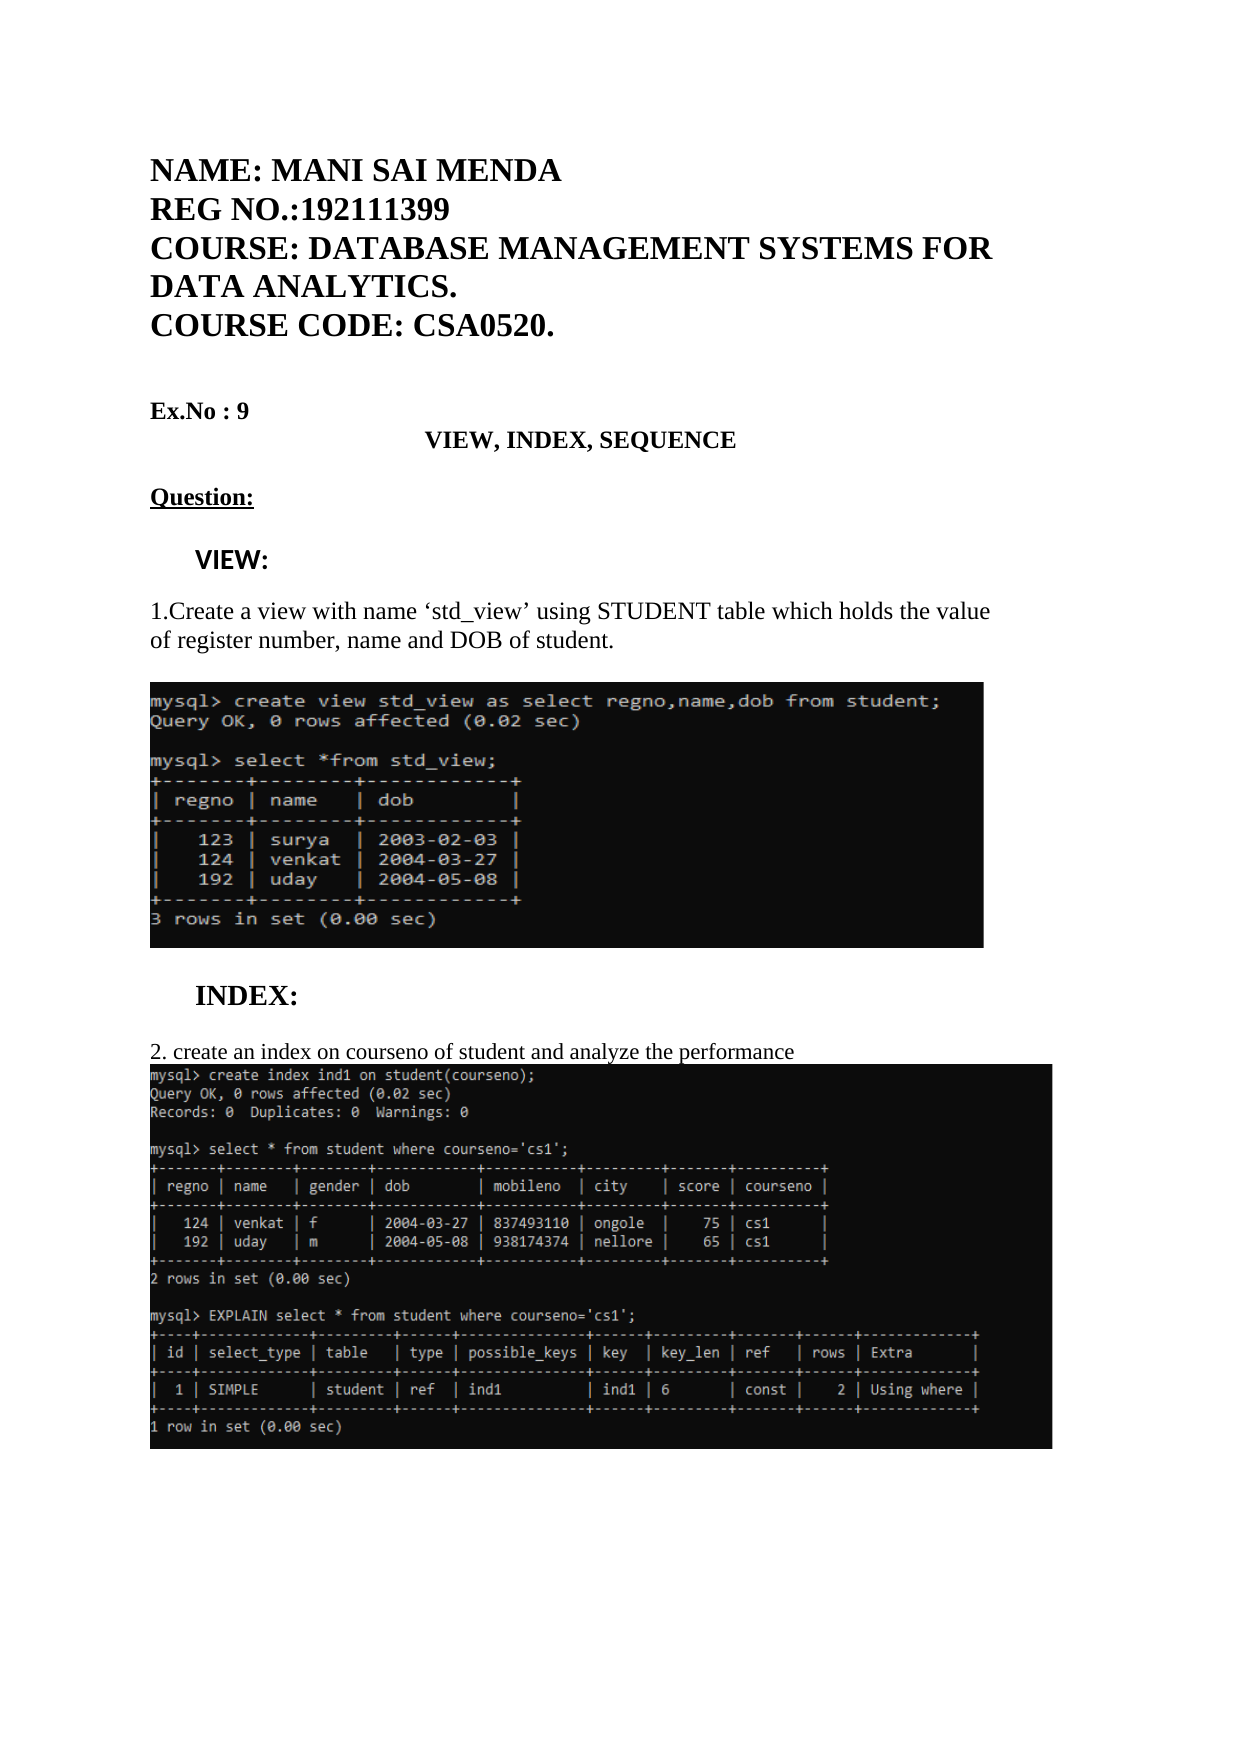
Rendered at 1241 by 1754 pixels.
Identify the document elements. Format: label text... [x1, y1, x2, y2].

text 1.Create a view with name ‘std_view’ using STUDENT table which holds the value of register number, name and DOB of student. [150, 596, 1011, 654]
subtitle INDEX: [195, 978, 1090, 1012]
text COURSE: DATABASE MANAGEMENT SYSTEMS FOR DATA ANALYTICS. [150, 228, 1090, 304]
text VIEW: [195, 541, 1090, 577]
text Ex.No : 9 [150, 396, 1011, 425]
picture [150, 1064, 1053, 1449]
picture [150, 682, 984, 948]
text REG NO.:192111399 [150, 189, 1090, 227]
text 2. create an index on courseno of student and analyze the performance [150, 1038, 1090, 1064]
text VIEW, INDEX, SEQUENCE [150, 425, 1011, 454]
text Question: [150, 482, 1090, 511]
text COURSE CODE: CSA0520. [150, 305, 1090, 343]
text NAME: MANI SAI MENDA [150, 150, 1090, 189]
